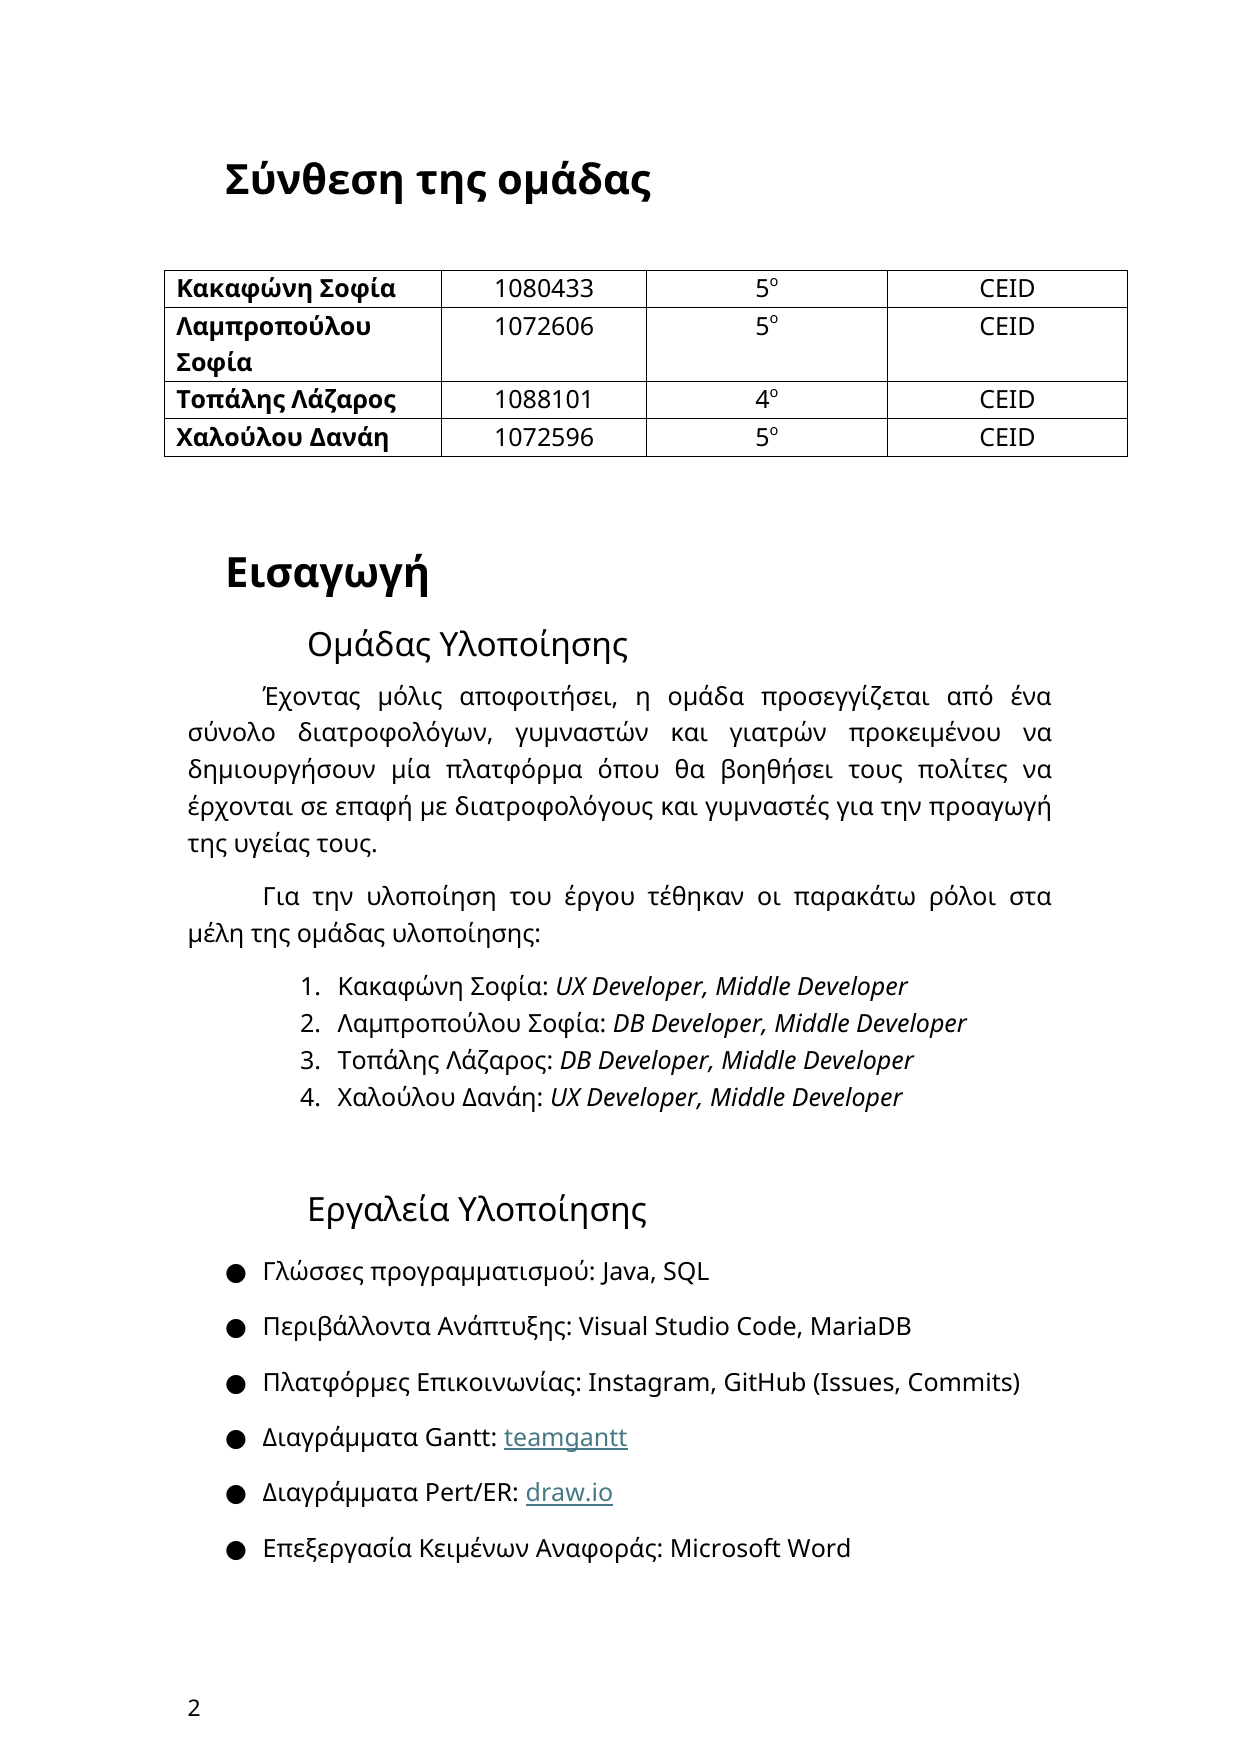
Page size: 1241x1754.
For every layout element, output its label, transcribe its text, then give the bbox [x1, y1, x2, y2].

list Διαγράμματα Pert/ER: draw.io [225, 1465, 1053, 1516]
text Για την υλοποίηση του έργου τέθηκαν οι παρακάτω ρόλοι στα μέλη της ομάδας υλοποίησης: [187, 879, 1053, 949]
subtitle Σύνθεση της ομάδας [225, 150, 1053, 207]
list Γλώσσες προγραμματισμού: Java, SQL [225, 1243, 1053, 1295]
table_header 5ο [647, 271, 887, 307]
subtitle Ομάδας Υλοποίησης [307, 621, 1053, 666]
table_cell 5ο [647, 308, 887, 381]
table_cell 4ο [647, 382, 887, 418]
table_cell 5ο [647, 419, 887, 456]
subtitle Εργαλεία Υλοποίησης [307, 1186, 1053, 1232]
list Κακαφώνη Σοφία: UX Developer, Middle Developer [300, 969, 1053, 1003]
list Περιβάλλοντα Ανάπτυξης: Visual Studio Code, MariaDB [225, 1299, 1053, 1350]
table_cell CEID [888, 308, 1127, 381]
table_cell 1088101 [442, 382, 646, 418]
table_cell Τοπάλης Λάζαρος [165, 382, 441, 418]
table_cell CEID [888, 419, 1127, 456]
table_cell 1072606 [442, 308, 646, 381]
table_cell CEID [888, 382, 1127, 418]
table_header 1080433 [442, 271, 646, 307]
list Επεξεργασία Κειμένων Αναφοράς: Microsoft Word [225, 1520, 1053, 1571]
list Λαμπροπούλου Σοφία: DB Developer, Middle Developer [300, 1006, 1053, 1040]
table_header CEID [888, 271, 1127, 307]
table_header Κακαφώνη Σοφία [165, 271, 441, 307]
table_cell 1072596 [442, 419, 646, 456]
list Χαλούλου Δανάη: UX Developer, Middle Developer [300, 1079, 1053, 1113]
list Πλατφόρμες Επικοινωνίας: Instagram, GitHub (Issues, Commits) [225, 1354, 1053, 1405]
list Διαγράμματα Gantt: teamgantt [225, 1409, 1053, 1461]
table_cell Λαμπροπούλου Σοφία [165, 308, 441, 381]
subtitle Εισαγωγή [225, 543, 1053, 600]
table_cell Χαλούλου Δανάη [165, 419, 441, 456]
list Τοπάλης Λάζαρος: DB Developer, Middle Developer [300, 1042, 1053, 1077]
text Έχοντας μόλις αποφοιτήσει, η ομάδα προσεγγίζεται από ένα σύνολο διατροφολόγων, γυμναστών και γιατρών προκειμένου να δημιουργήσουν μία πλατφόρμα όπου θα βοηθήσει τους πολίτες να έρχονται σε επαφή με διατροφολόγους και γυμναστές για την προαγωγή της υγείας τους. [187, 678, 1053, 859]
